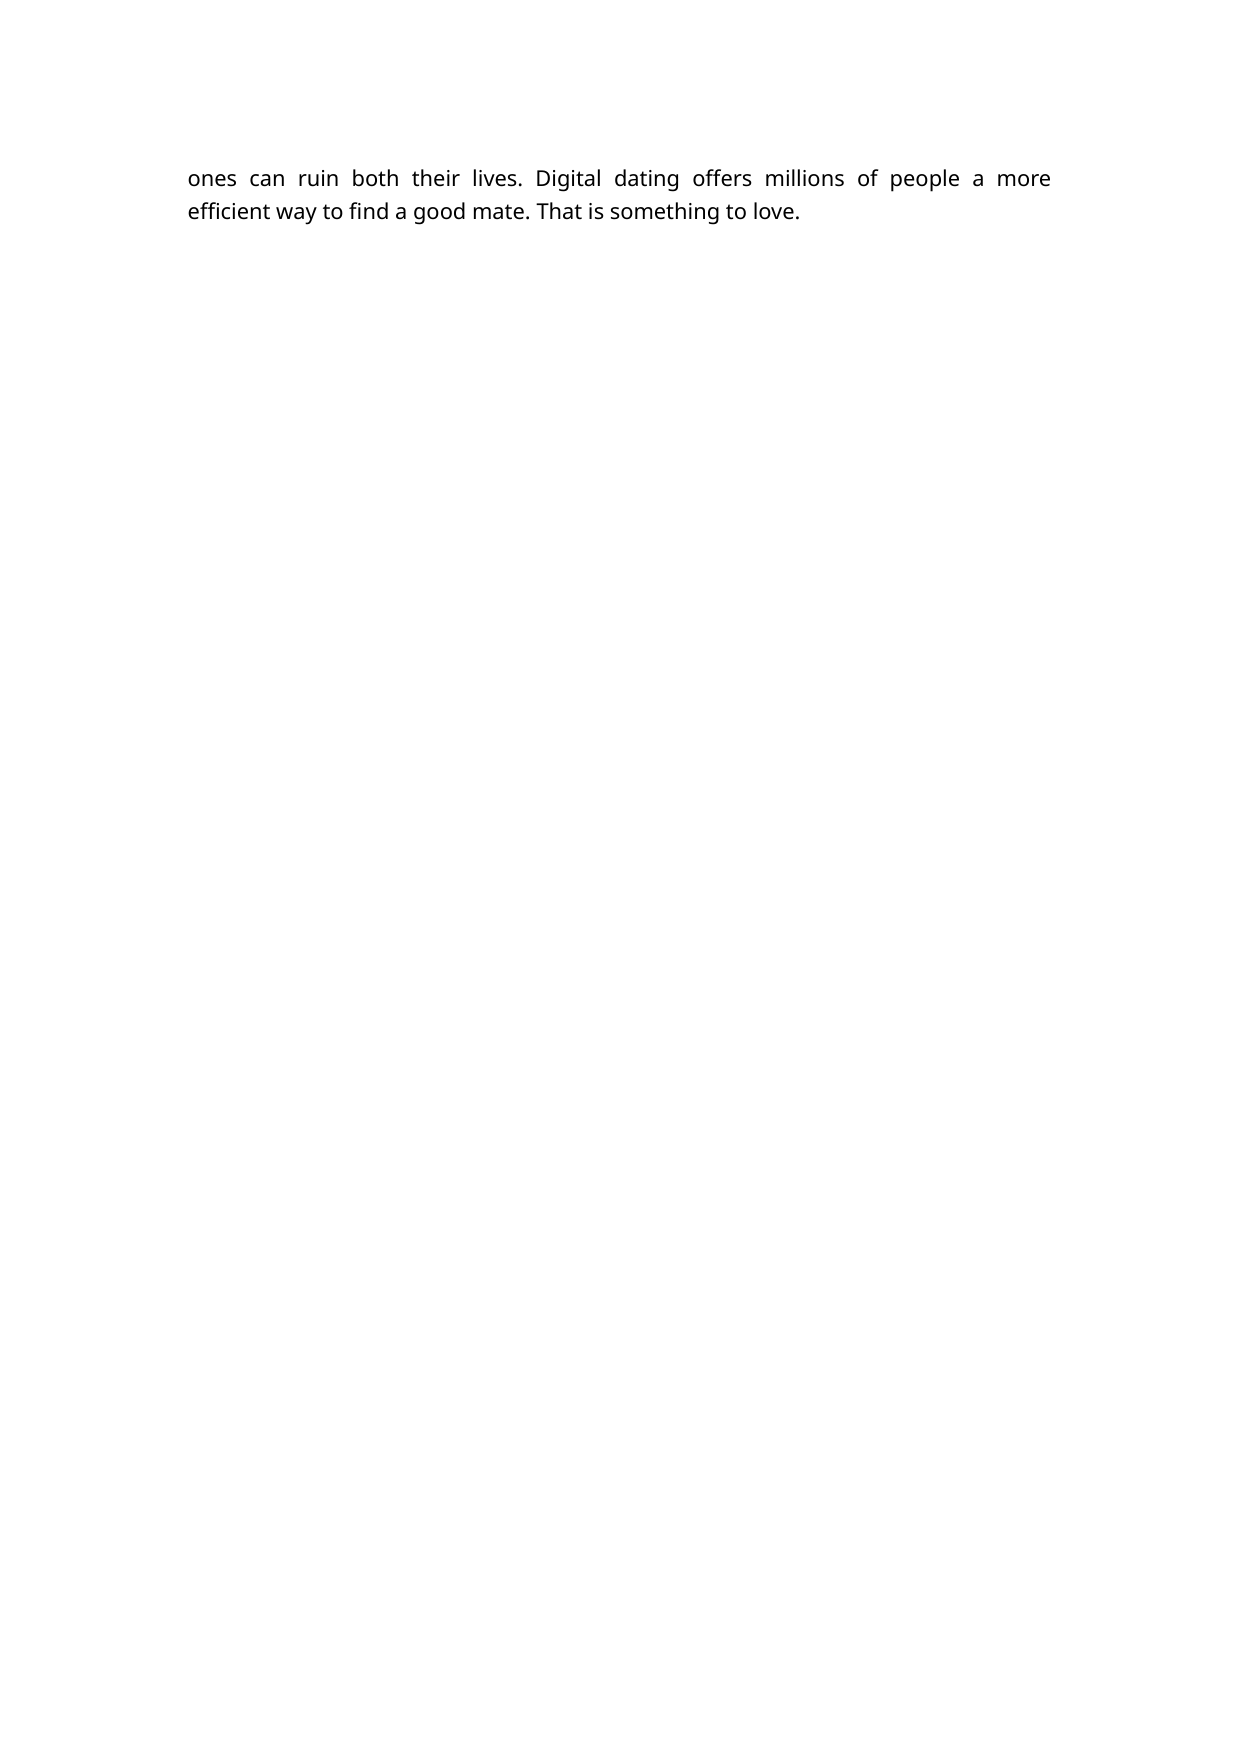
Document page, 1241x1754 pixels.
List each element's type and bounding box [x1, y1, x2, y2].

text [187, 162, 1053, 227]
